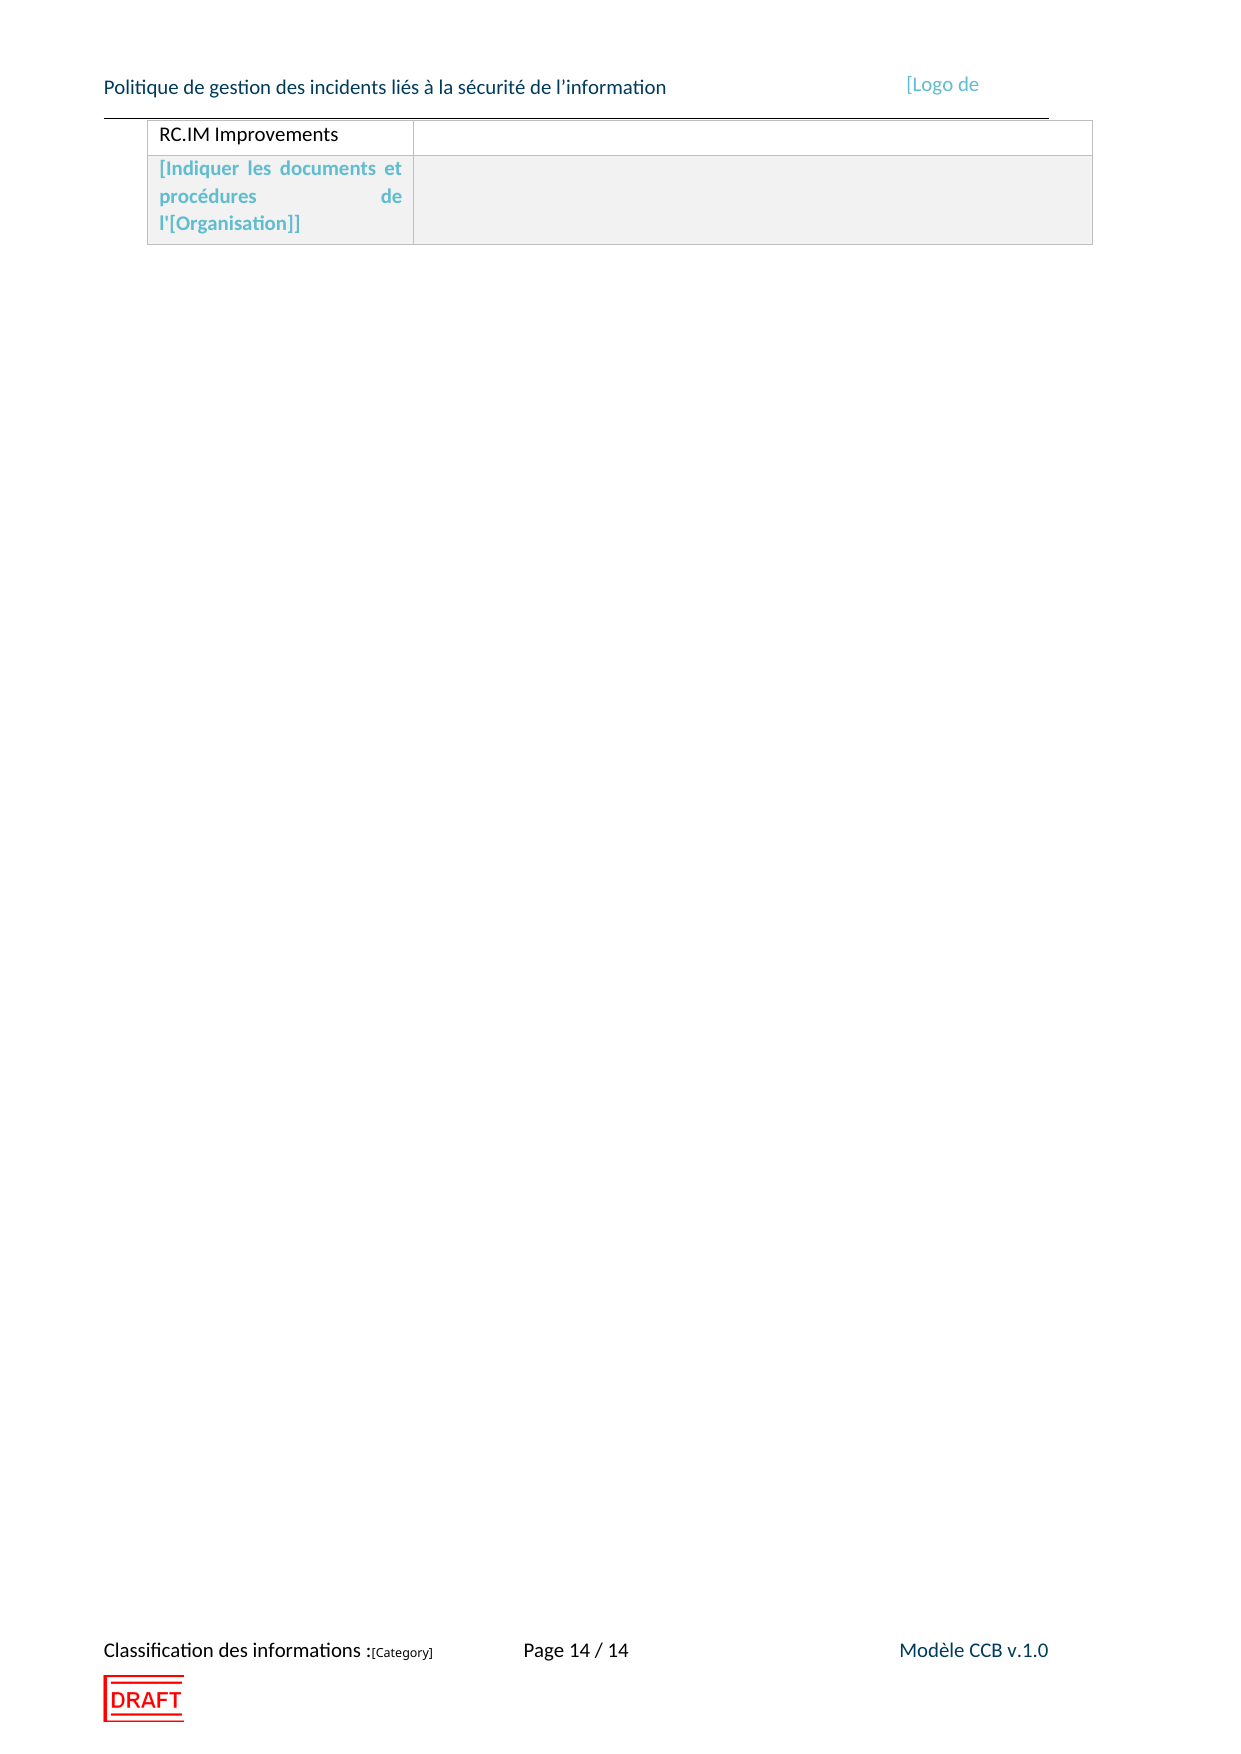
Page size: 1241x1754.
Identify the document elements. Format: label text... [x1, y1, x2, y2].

picture [103, 1675, 184, 1722]
table_cell [Indiquer les documents et procédures de l'[Organisation]] [148, 156, 413, 244]
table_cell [414, 121, 1092, 154]
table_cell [148, 121, 413, 154]
table_cell [414, 156, 1092, 244]
